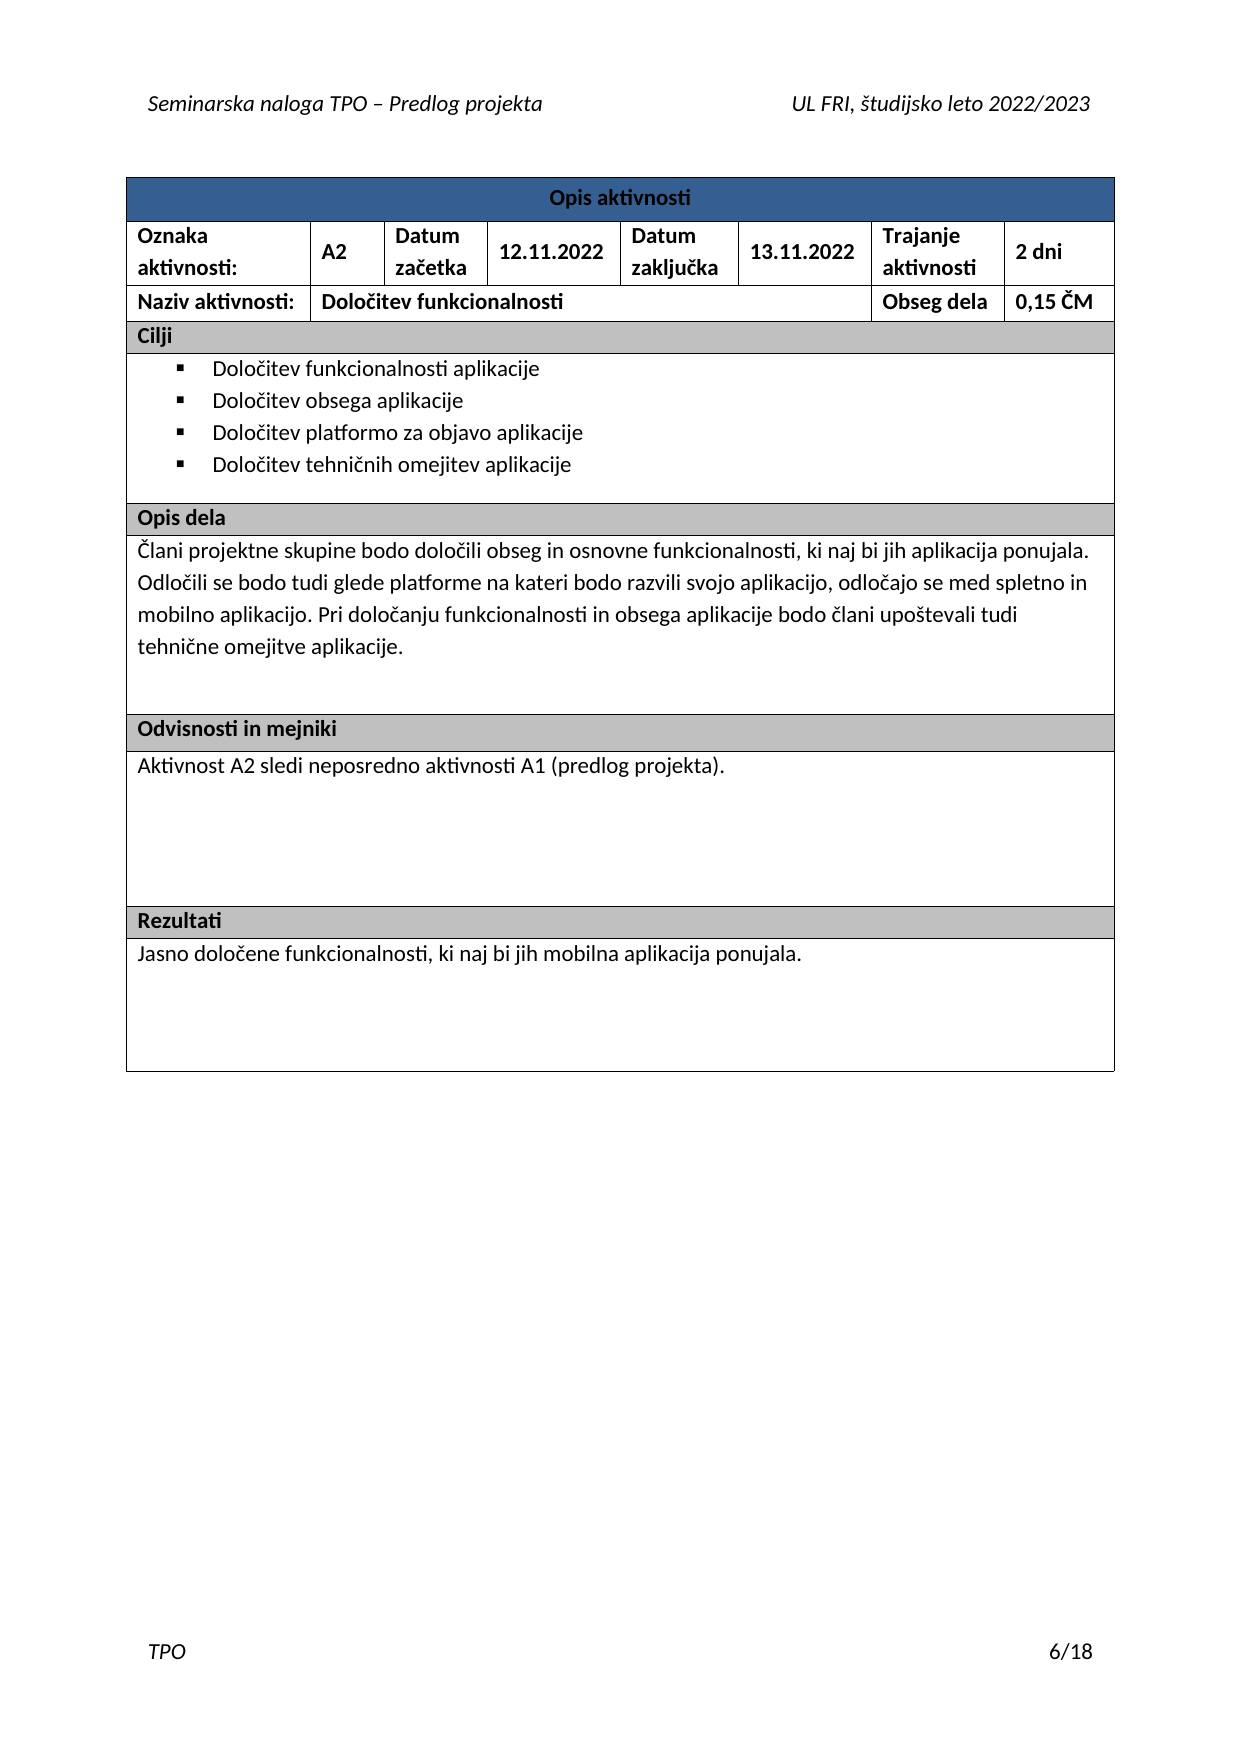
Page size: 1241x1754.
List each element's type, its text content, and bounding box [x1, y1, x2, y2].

table_cell Rezultati [127, 907, 1114, 938]
table_cell 0,15 ČM [1005, 286, 1114, 321]
table_cell Določitev funkcionalnosti aplikacije Določitev obsega aplikacije Določitev platformo za objavo aplikacije Določitev tehničnih omejitev aplikacije [127, 354, 1114, 503]
table_cell Člani projektne skupine bodo določili obseg in osnovne funkcionalnosti, ki naj bi jih aplikacija ponujala. Odločili se bodo tudi glede platforme na kateri bodo razvili svojo aplikacijo, odločajo se med spletno in mobilno aplikacijo. Pri določanju funkcionalnosti in obsega aplikacije bodo člani upoštevali tudi tehnične omejitve aplikacije. [127, 536, 1114, 714]
table_cell Trajanje aktivnosti [872, 222, 1004, 285]
table_cell Naziv aktivnosti: [127, 286, 310, 321]
table_cell A2 [311, 222, 384, 285]
table_cell 13.11.2022 [739, 222, 871, 285]
table_cell Cilji [127, 322, 1114, 353]
table_cell 2 dni [1005, 222, 1114, 285]
table_cell Določitev funkcionalnosti [311, 286, 871, 321]
table_header Opis aktivnosti [127, 178, 1114, 221]
table_cell Obseg dela [872, 286, 1004, 321]
table_cell Datum začetka [385, 222, 487, 285]
table_cell Datum zaključka [621, 222, 738, 285]
table_cell 12.11.2022 [488, 222, 620, 285]
table_cell Oznaka aktivnosti: [127, 222, 310, 285]
table_cell Opis dela [127, 504, 1114, 535]
table_cell Jasno določene funkcionalnosti, ki naj bi jih mobilna aplikacija ponujala. [127, 939, 1114, 1071]
table_cell Odvisnosti in mejniki [127, 715, 1114, 751]
table_cell Aktivnost A2 sledi neposredno aktivnosti A1 (predlog projekta). [127, 752, 1114, 906]
